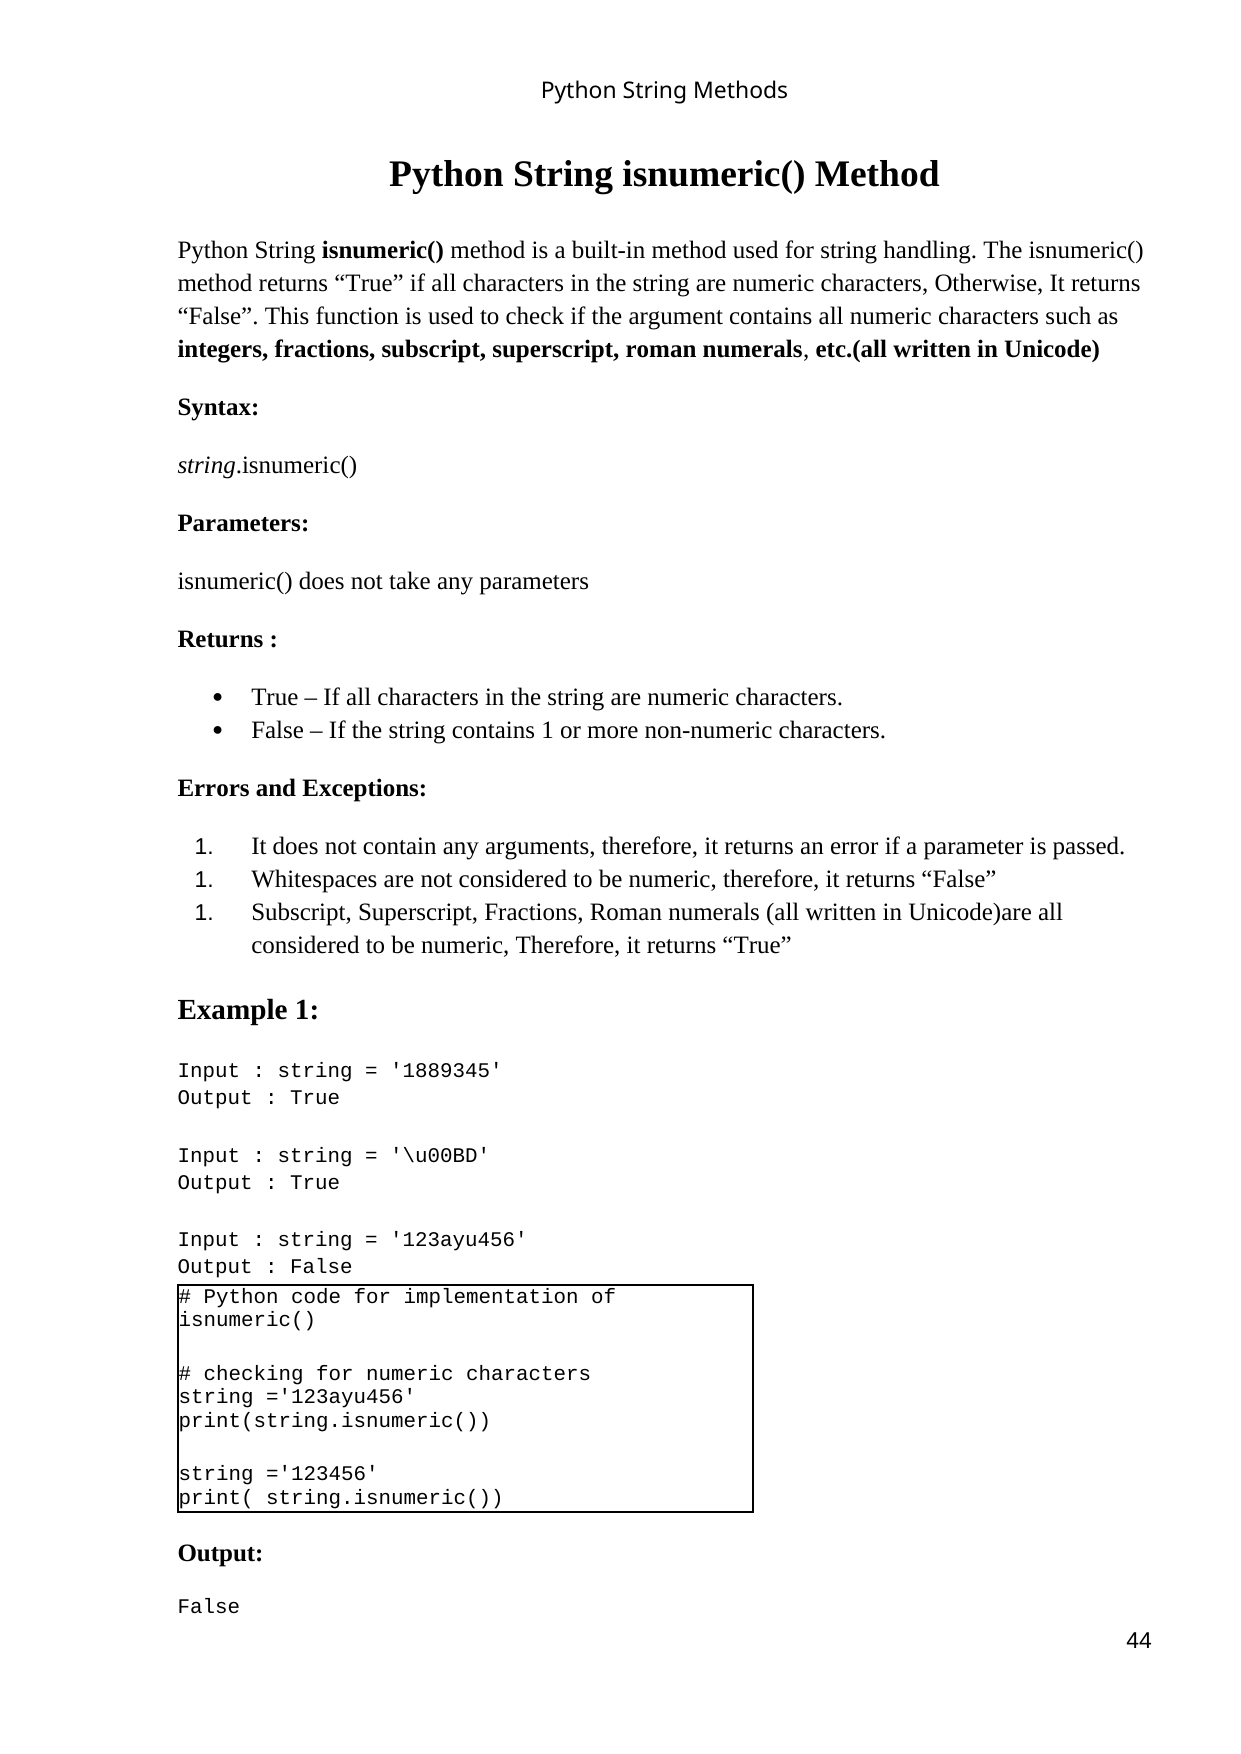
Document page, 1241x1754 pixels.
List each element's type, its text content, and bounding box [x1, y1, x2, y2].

list False – If the string contains 1 or more non-numeric characters. [213, 715, 1152, 744]
text Output : True [177, 1087, 1152, 1111]
text Output: [177, 1538, 1152, 1566]
text isnumeric() does not take any parameters [177, 566, 1152, 595]
text Python String isnumeric() method is a built-in method used for string handling. The isnumeric() method returns “True” if all characters in the string are numeric characters, Otherwise, It returns “False”. This function is used to check if the argument contains all numeric characters such as integers, fractions, subscript, superscript, roman numerals, etc.(all written in Unicode) [177, 235, 1152, 363]
list Whitespaces are not considered to be numeric, therefore, it returns “False” [213, 864, 1152, 893]
text Output : False [177, 1257, 1152, 1280]
subtitle Example 1: [177, 992, 1152, 1026]
text Returns : [177, 624, 1152, 653]
list True – If all characters in the string are numeric characters. [213, 682, 1152, 711]
text Errors and Exceptions: [177, 773, 1152, 802]
text string.isnumeric() [177, 450, 1152, 479]
list Subscript, Superscript, Fractions, Roman numerals (all written in Unicode)are all considered to be numeric, Therefore, it returns “True” [213, 897, 1152, 959]
text Input : string = '123ayu456' [177, 1229, 1152, 1253]
subtitle Python String isnumeric() Method [177, 152, 1152, 195]
text Output : True [177, 1172, 1152, 1196]
text Parameters: [177, 508, 1152, 537]
text Syntax: [177, 392, 1152, 421]
text False [177, 1596, 1152, 1619]
text Input : string = '\u00BD' [177, 1145, 1152, 1168]
list It does not contain any arguments, therefore, it returns an error if a parameter is passed. [213, 831, 1152, 860]
table_header # Python code for implementation of isnumeric() # checking for numeric characters string ='123ayu456' print(string.isnumeric()) string ='123456' print( string.isnumeric()) [179, 1286, 752, 1511]
text Input : string = '1889345' [177, 1060, 1152, 1084]
